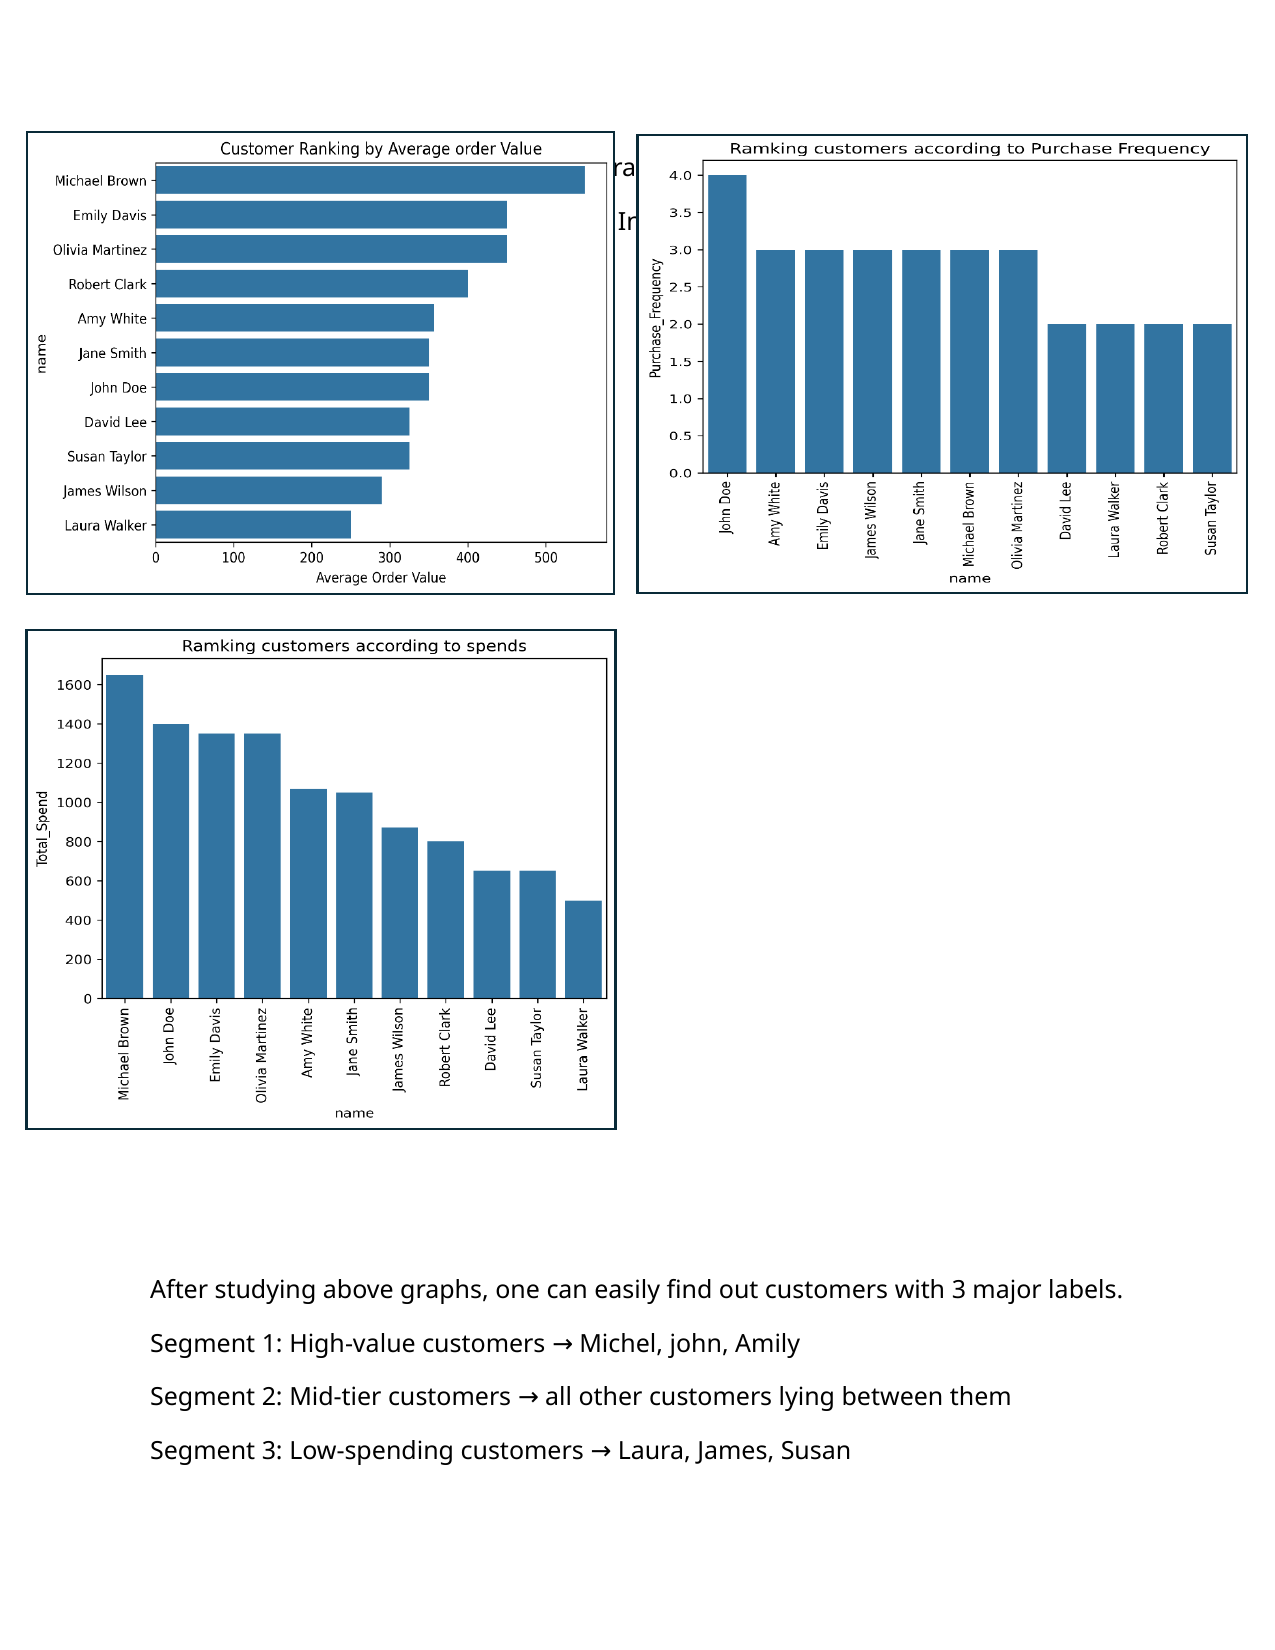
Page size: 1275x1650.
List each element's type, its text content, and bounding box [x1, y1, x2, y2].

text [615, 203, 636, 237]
picture [28, 133, 613, 593]
text Segment 2: Mid-tier customers → all other customers lying between them [150, 1379, 1125, 1413]
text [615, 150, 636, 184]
picture [639, 136, 1246, 592]
picture [28, 631, 614, 1128]
text After studying above graphs, one can easily find out customers with 3 major labels. [150, 1272, 1125, 1306]
text Segment 1: High-value customers → Michel, john, Amily [150, 1326, 1125, 1360]
text Segment 3: Low-spending customers → Laura, James, Susan [150, 1432, 1125, 1467]
